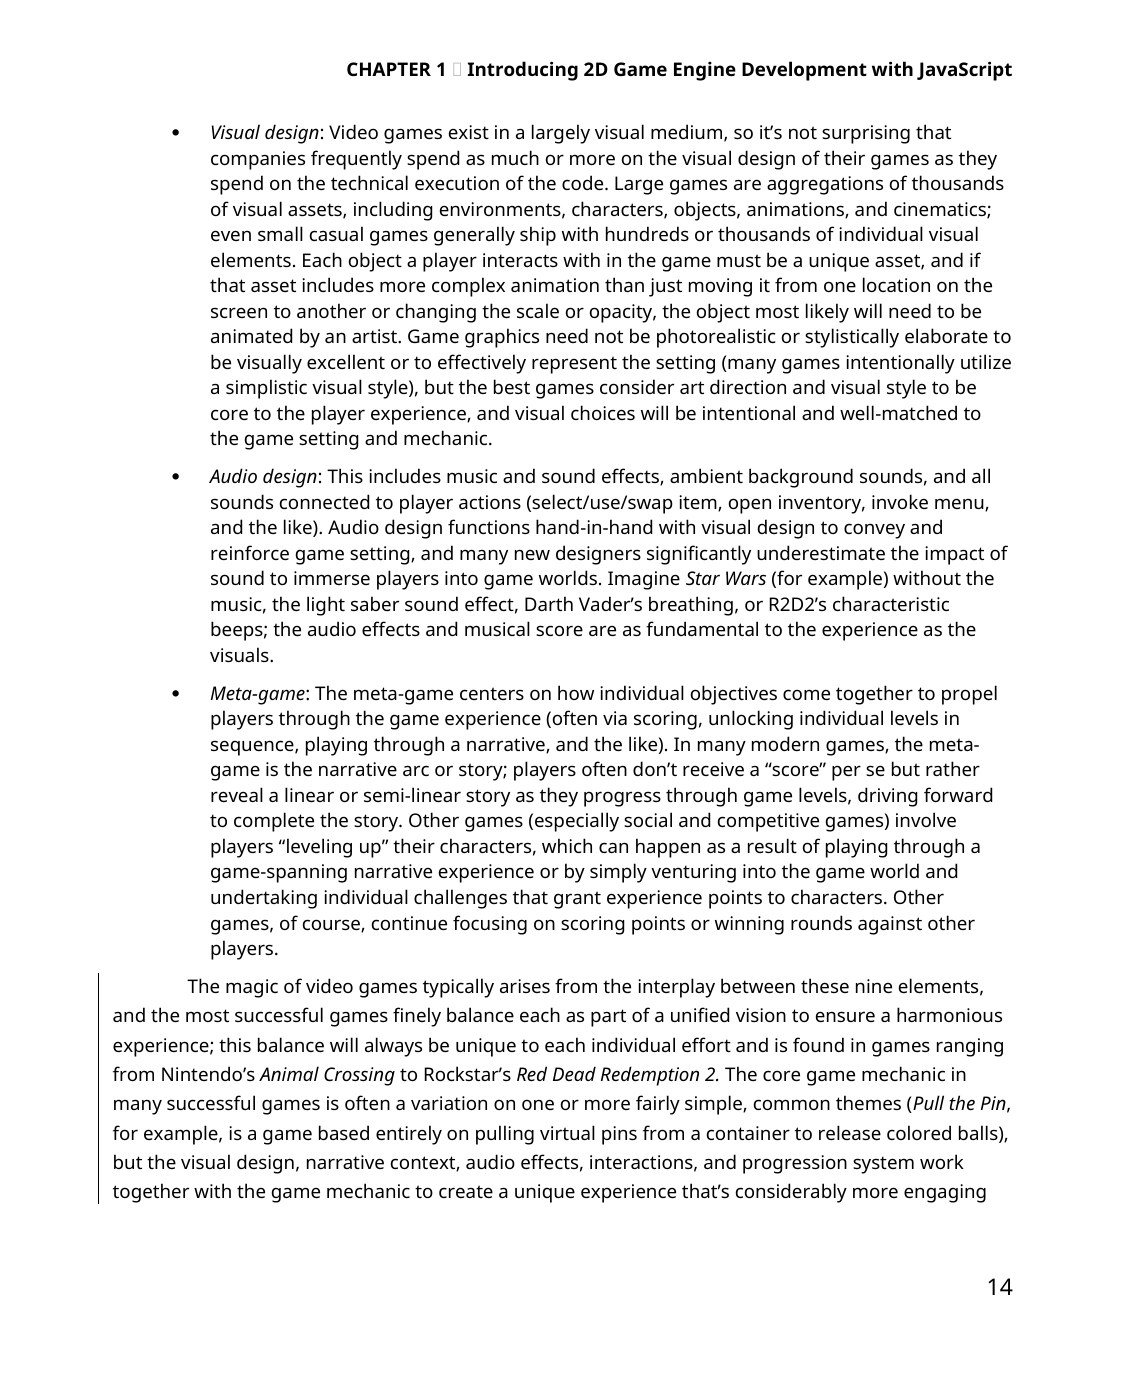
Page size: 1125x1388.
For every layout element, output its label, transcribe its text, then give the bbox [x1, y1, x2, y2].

text Audio design: This includes music and sound effects, ambient background sounds, and all sounds connected to player actions (select/use/swap item, open inventory, invoke menu, and the like). Audio design functions hand-in-hand with visual design to convey and reinforce game setting, and many new designers significantly underestimate the impact of sound to immerse players into game worlds. Imagine Star Wars (for example) without the music, the light saber sound effect, Darth Vader’s breathing, or R2D2’s characteristic beeps; the audio effects and musical score are as fundamental to the experience as the visuals. [172, 463, 1012, 668]
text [112, 973, 1012, 1204]
text Visual design: Video games exist in a largely visual medium, so it’s not surprising that companies frequently spend as much or more on the visual design of their games as they spend on the technical execution of the code. Large games are aggregations of thousands of visual assets, including environments, characters, objects, animations, and cinematics; even small casual games generally ship with hundreds or thousands of individual visual elements. Each object a player interacts with in the game must be a unique asset, and if that asset includes more complex animation than just moving it from one location on the screen to another or changing the scale or opacity, the object most likely will need to be animated by an artist. Game graphics need not be photorealistic or stylistically elaborate to be visually excellent or to effectively represent the setting (many games intentionally utilize a simplistic visual style), but the best games consider art direction and visual style to be core to the player experience, and visual choices will be intentional and well-matched to the game setting and mechanic. [172, 119, 1012, 451]
text Meta-game: The meta-game centers on how individual objectives come together to propel players through the game experience (often via scoring, unlocking individual levels in sequence, playing through a narrative, and the like). In many modern games, the meta-game is the narrative arc or story; players often don’t receive a “score” per se but rather reveal a linear or semi-linear story as they progress through game levels, driving forward to complete the story. Other games (especially social and competitive games) involve players “leveling up” their characters, which can happen as a result of playing through a game-spanning narrative experience or by simply venturing into the game world and undertaking individual challenges that grant experience points to characters. Other games, of course, continue focusing on scoring points or winning rounds against other players. [172, 680, 1012, 961]
